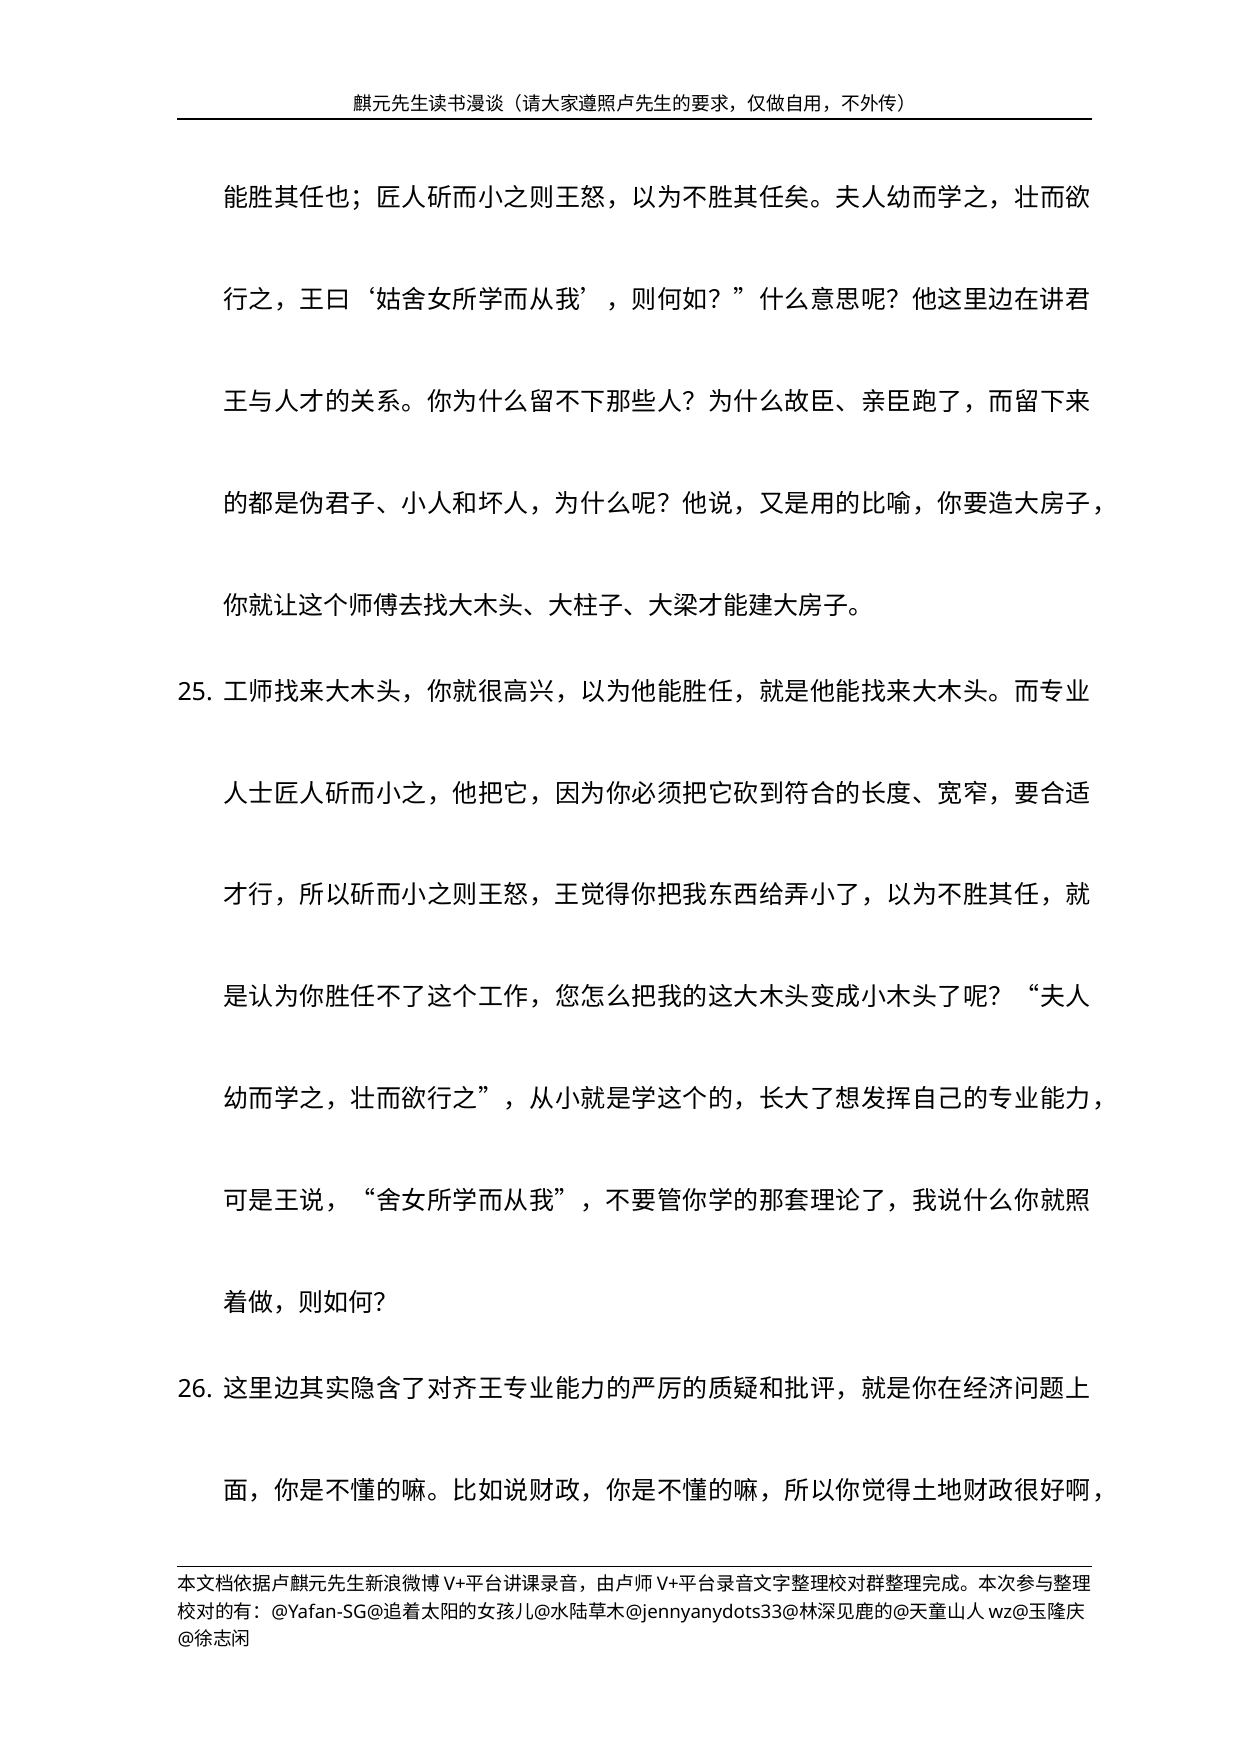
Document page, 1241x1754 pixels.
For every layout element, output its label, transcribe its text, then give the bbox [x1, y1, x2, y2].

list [177, 162, 1092, 637]
list 工师找来大木头，你就很高兴，以为他能胜任，就是他能找来大木头。而专业人士匠人斫而小之，他把它，因为你必须把它砍到符合的长度、宽窄，要合适才行，所以斫而小之则王怒，王觉得你把我东西给弄小了，以为不胜其任，就是认为你胜任不了这个工作，您怎么把我的这大木头变成小木头了呢？“夫人幼而学之，壮而欲行之”，从小就是学这个的，长大了想发挥自己的专业能力，可是王说，“舍女所学而从我”，不要管你学的那套理论了，我说什么你就照着做，则如何？ [177, 655, 1092, 1334]
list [177, 1353, 1092, 1522]
